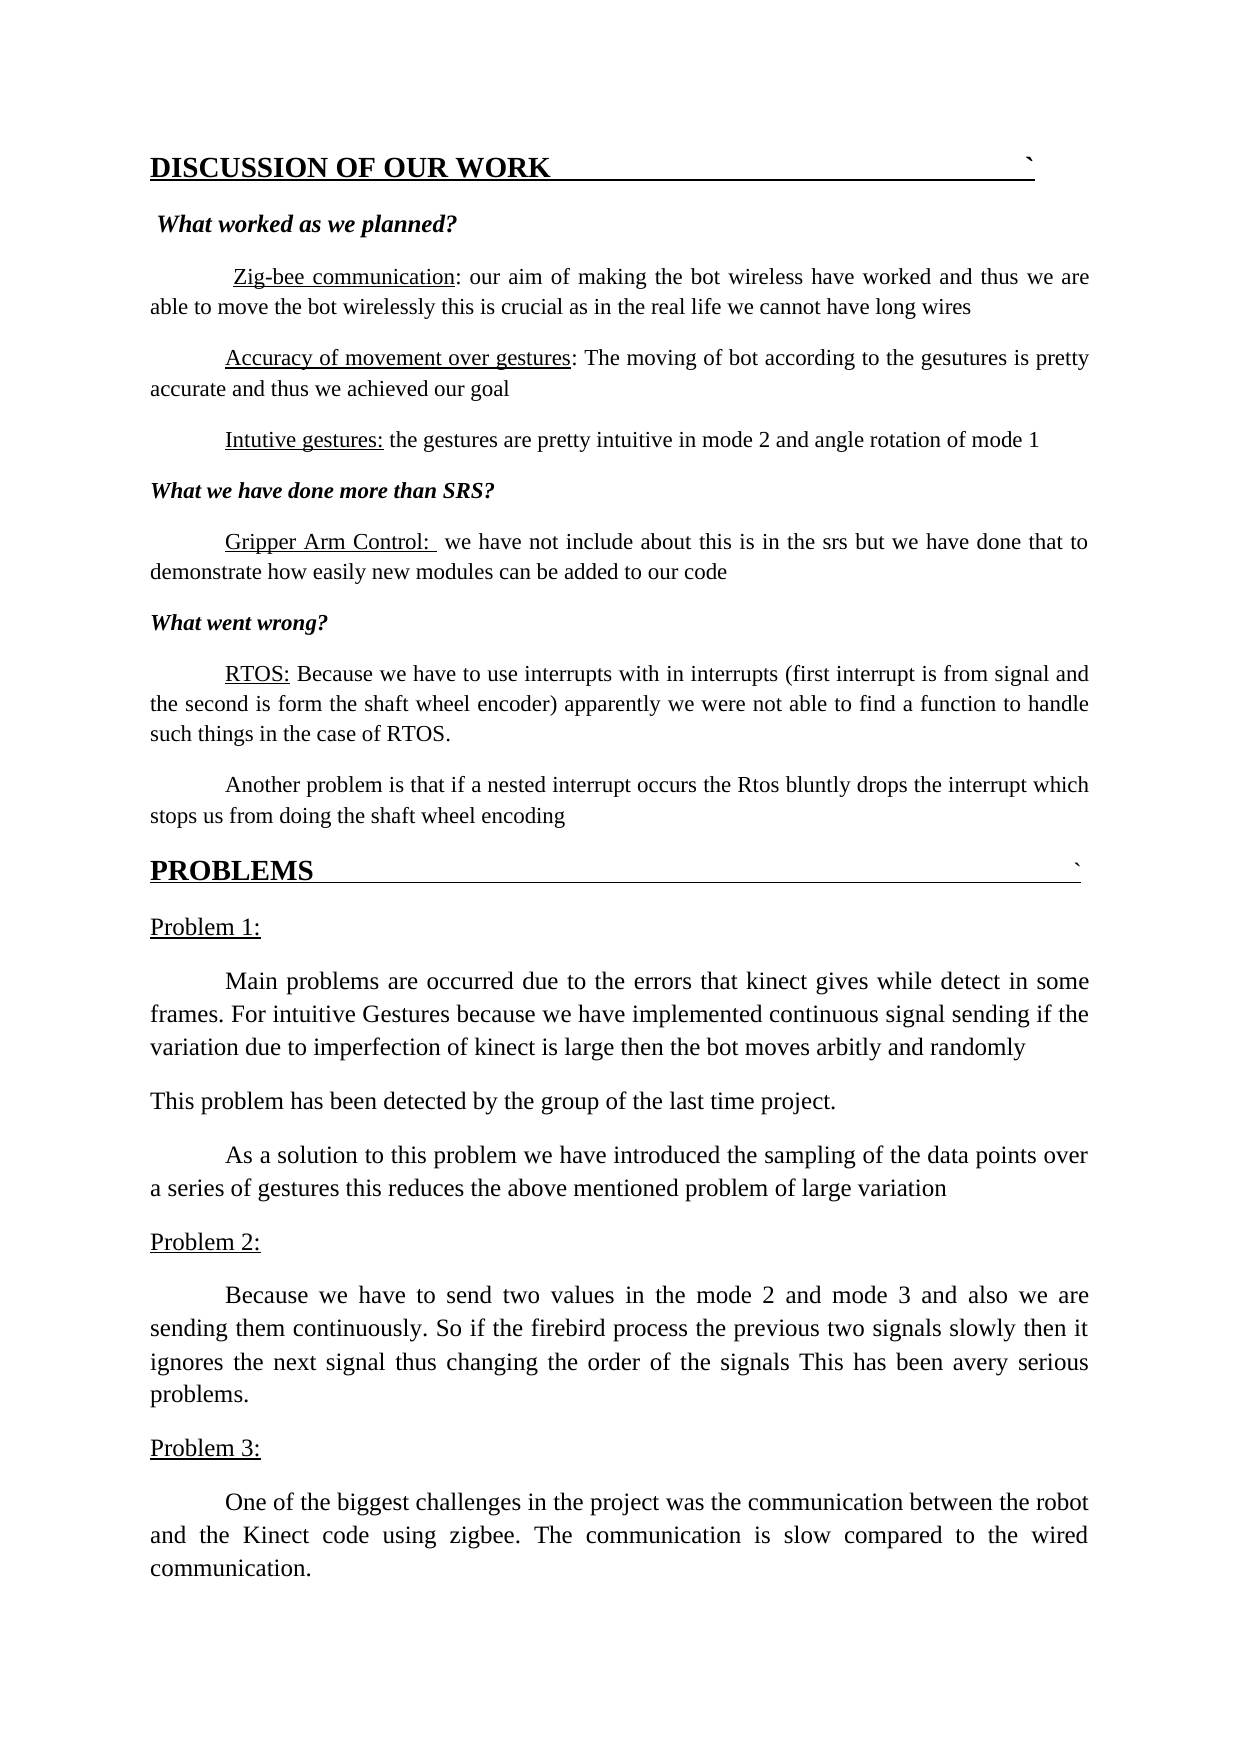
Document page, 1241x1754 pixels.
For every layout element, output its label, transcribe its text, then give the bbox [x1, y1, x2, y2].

text Accuracy of movement over gestures: The moving of bot according to the gesutures is pretty accurate and thus we achieved our goal [150, 344, 1090, 401]
text What went wrong? [150, 609, 1090, 635]
text Problem 2: [150, 1227, 1090, 1255]
text DISCUSSION OF OUR WORK ` [150, 150, 1090, 183]
text Problem 3: [150, 1433, 1090, 1462]
text Another problem is that if a nested interrupt occurs the Rtos bluntly drops the interrupt which stops us from doing the shaft wheel encoding [150, 772, 1090, 828]
text Main problems are occurred due to the errors that kinect gives while detect in some frames. For intuitive Gestures because we have implemented continuous signal sending if the variation due to imperfection of kinect is large then the bot moves arbitly and randomly [150, 966, 1090, 1061]
text What worked as we planned? [150, 209, 1090, 238]
text Zig-bee communication: our aim of making the bot wireless have worked and thus we are able to move the bot wirelessly this is crucial as in the real life we cannot have long wires [150, 263, 1090, 320]
text What we have done more than SRS? [150, 477, 1090, 503]
text Intutive gestures: the gestures are pretty intuitive in mode 2 and angle rotation of mode 1 [150, 426, 1090, 452]
text RTOS: Because we have to use interrupts with in interrupts (first interrupt is from signal and the second is form the shaft wheel encoder) apparently we were not able to find a function to handle such things in the case of RTOS. [150, 660, 1090, 747]
text Problem 1: [150, 912, 1090, 941]
text Because we have to send two values in the mode 2 and mode 3 and also we are sending them continuously. So if the firebird process the previous two signals slowly then it ignores the next signal thus changing the order of the signals This has been avery serious problems. [150, 1281, 1090, 1408]
text This problem has been detected by the group of the last time project. [150, 1086, 1090, 1115]
text One of the biggest challenges in the project was the communication between the robot and the Kinect code using zigbee. The communication is slow compared to the wired communication. [150, 1487, 1090, 1582]
text As a solution to this problem we have introduced the sampling of the data points over a series of gestures this reduces the above mentioned problem of large variation [150, 1140, 1090, 1202]
text Gripper Arm Control: we have not include about this is in the srs but we have done that to demonstrate how easily new modules can be added to our code [150, 528, 1090, 584]
text PROBLEMS ` [150, 853, 1090, 886]
